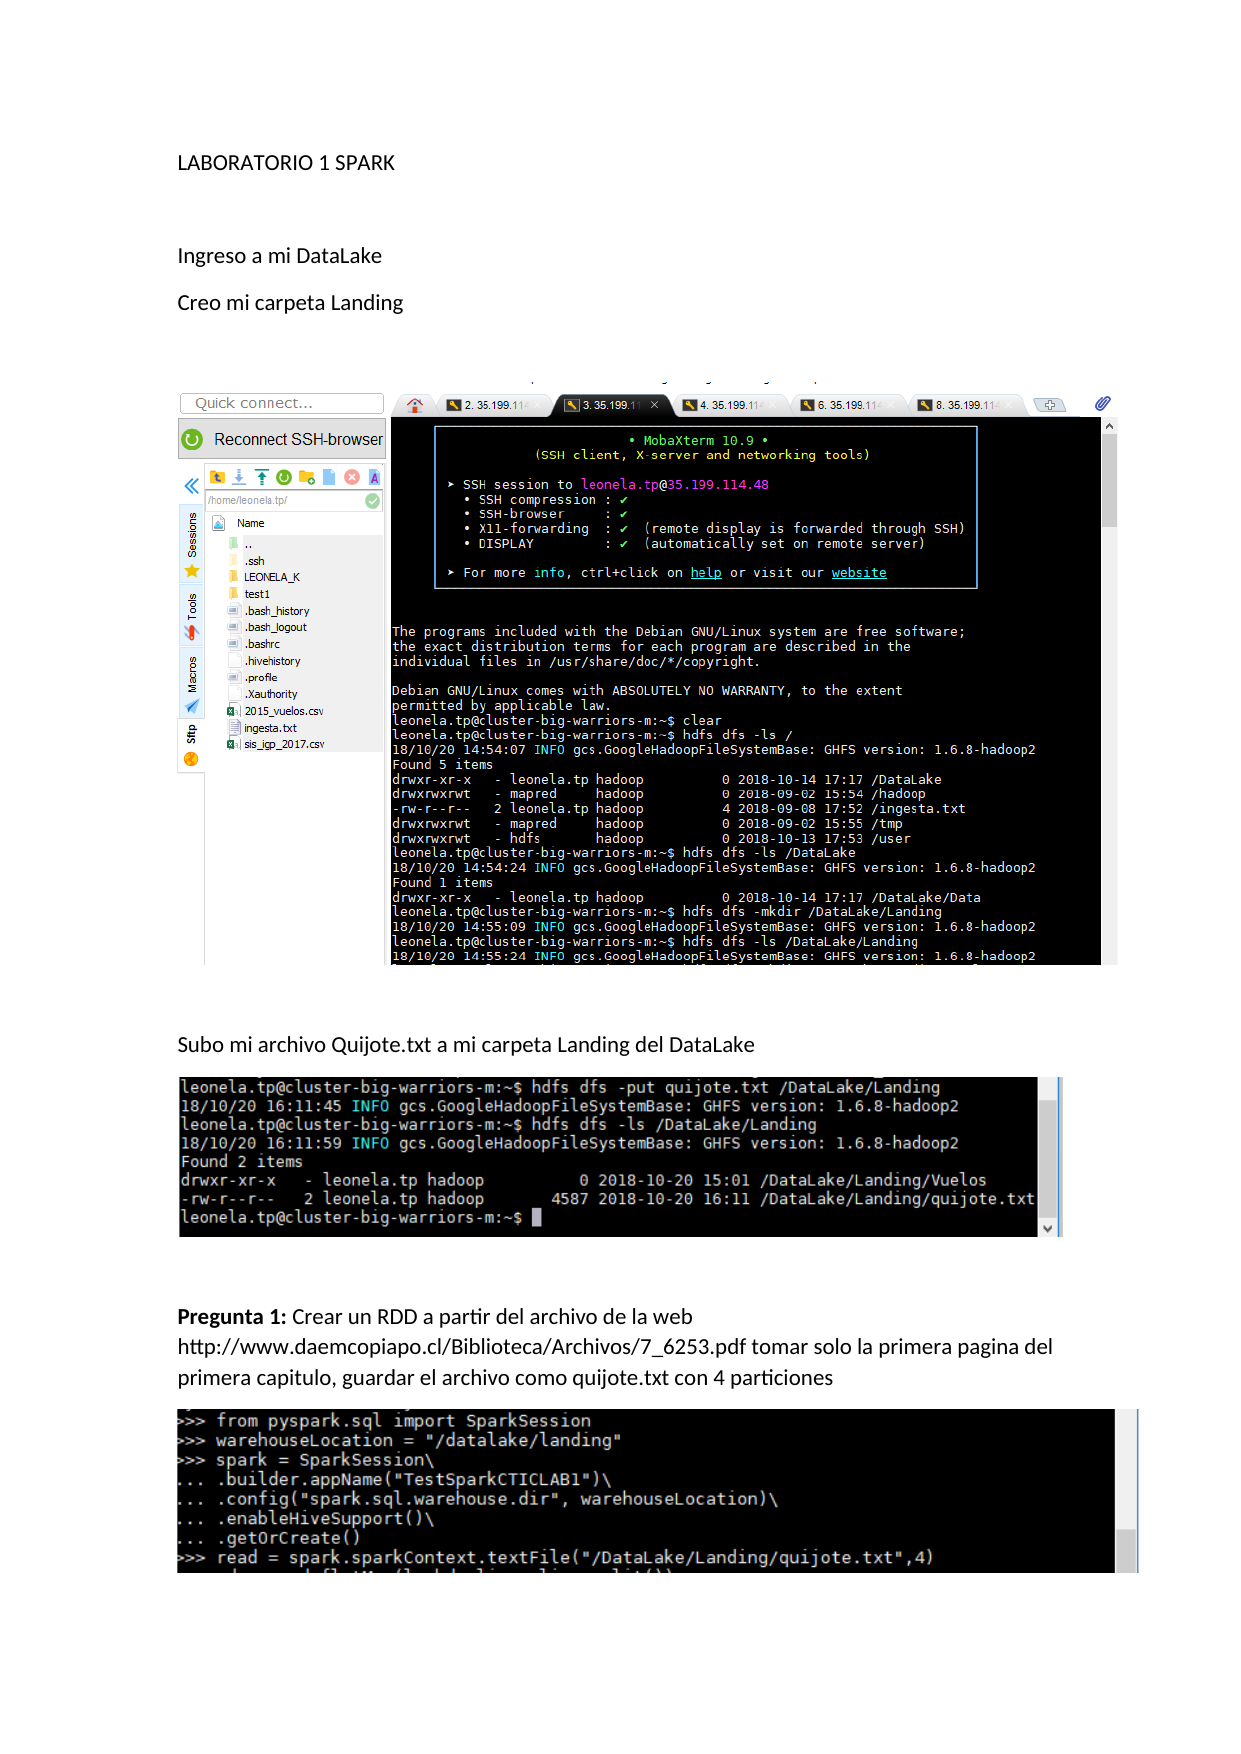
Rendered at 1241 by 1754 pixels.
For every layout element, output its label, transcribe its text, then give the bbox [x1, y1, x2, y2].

text Subo mi archivo Quijote.txt a mi carpeta Landing del DataLake [177, 1031, 1063, 1058]
text Pregunta 1: Crear un RDD a partir del archivo de la web http://www.daemcopiapo.cl/Biblioteca/Archivos/7_6253.pdf tomar solo la primera pagina del primera capitulo, guardar el archivo como quijote.txt con 4 particiones [177, 1302, 1063, 1391]
text LABORATORIO 1 SPARK [177, 148, 1063, 176]
text Creo mi carpeta Landing [177, 288, 1063, 316]
text Ingreso a mi DataLake [177, 241, 1063, 269]
picture [177, 382, 1118, 965]
picture [177, 1077, 1063, 1237]
picture [177, 1409, 1139, 1573]
